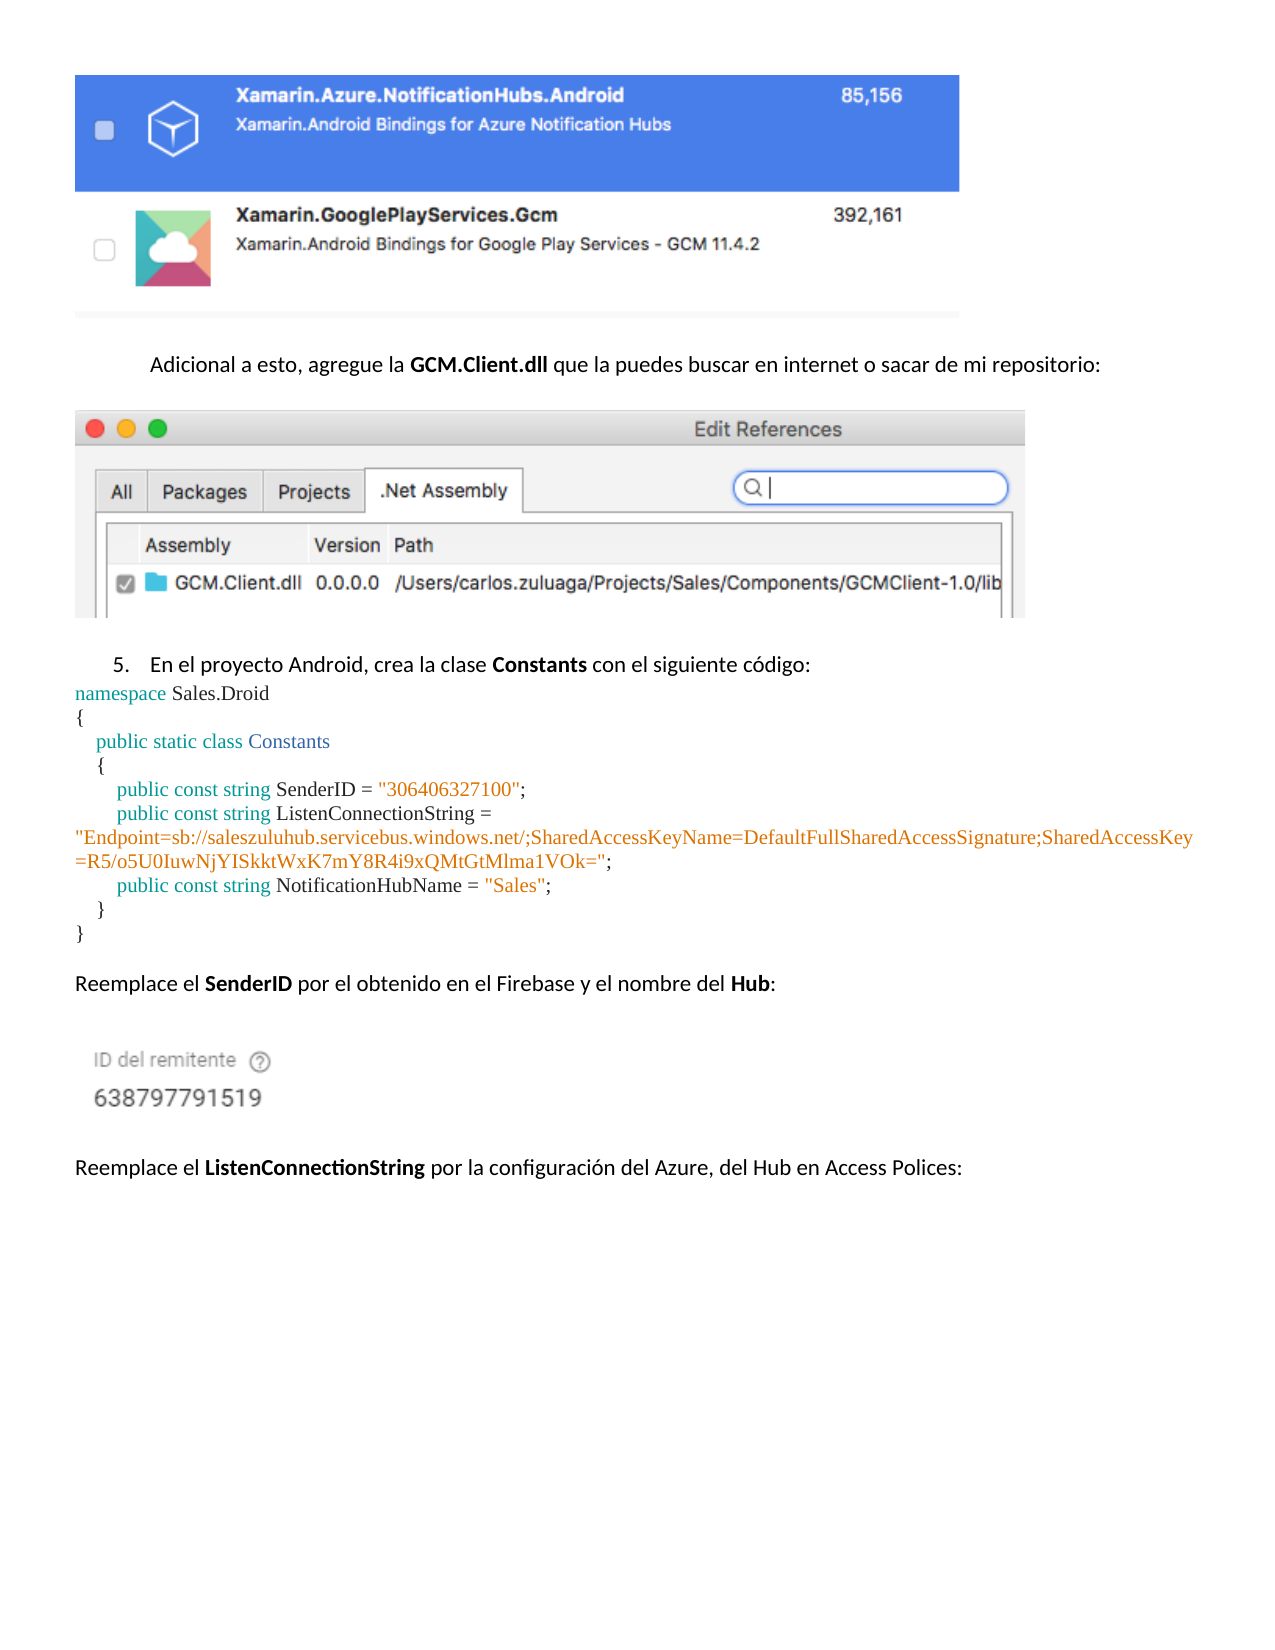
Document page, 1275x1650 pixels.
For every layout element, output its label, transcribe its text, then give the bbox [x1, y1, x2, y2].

text } [75, 897, 1200, 921]
text public static class Constants [75, 729, 1200, 753]
list En el proyecto Android, crea la clase Constants con el siguiente código: [112, 650, 1200, 678]
text { [75, 705, 1200, 729]
picture [75, 410, 1025, 618]
text public const string SenderID = "306406327100"; [75, 777, 1200, 801]
text } [75, 921, 1200, 945]
text Reemplace el ListenConnectionString por la configuración del Azure, del Hub en Access Polices: [75, 1153, 1200, 1181]
text { [75, 753, 1200, 777]
text public const string ListenConnectionString = "Endpoint=sb://saleszuluhub.servicebus.windows.net/;SharedAccessKeyName=DefaultFullSharedAccessSignature;SharedAccessKey=R5/o5U0IuwNjYISkktWxK7mY8R4i9xQMtGtMlma1VOk="; [75, 801, 1200, 873]
picture [75, 75, 960, 318]
picture [75, 1029, 302, 1121]
text Reemplace el SenderID por el obtenido en el Firebase y el nombre del Hub: [75, 969, 1200, 997]
text namespace Sales.Droid [75, 681, 1200, 705]
text public const string NotificationHubName = "Sales"; [75, 873, 1200, 897]
text Adicional a esto, agregue la GCM.Client.dll que la puedes buscar en internet o sacar de mi repositorio: [150, 350, 1200, 378]
